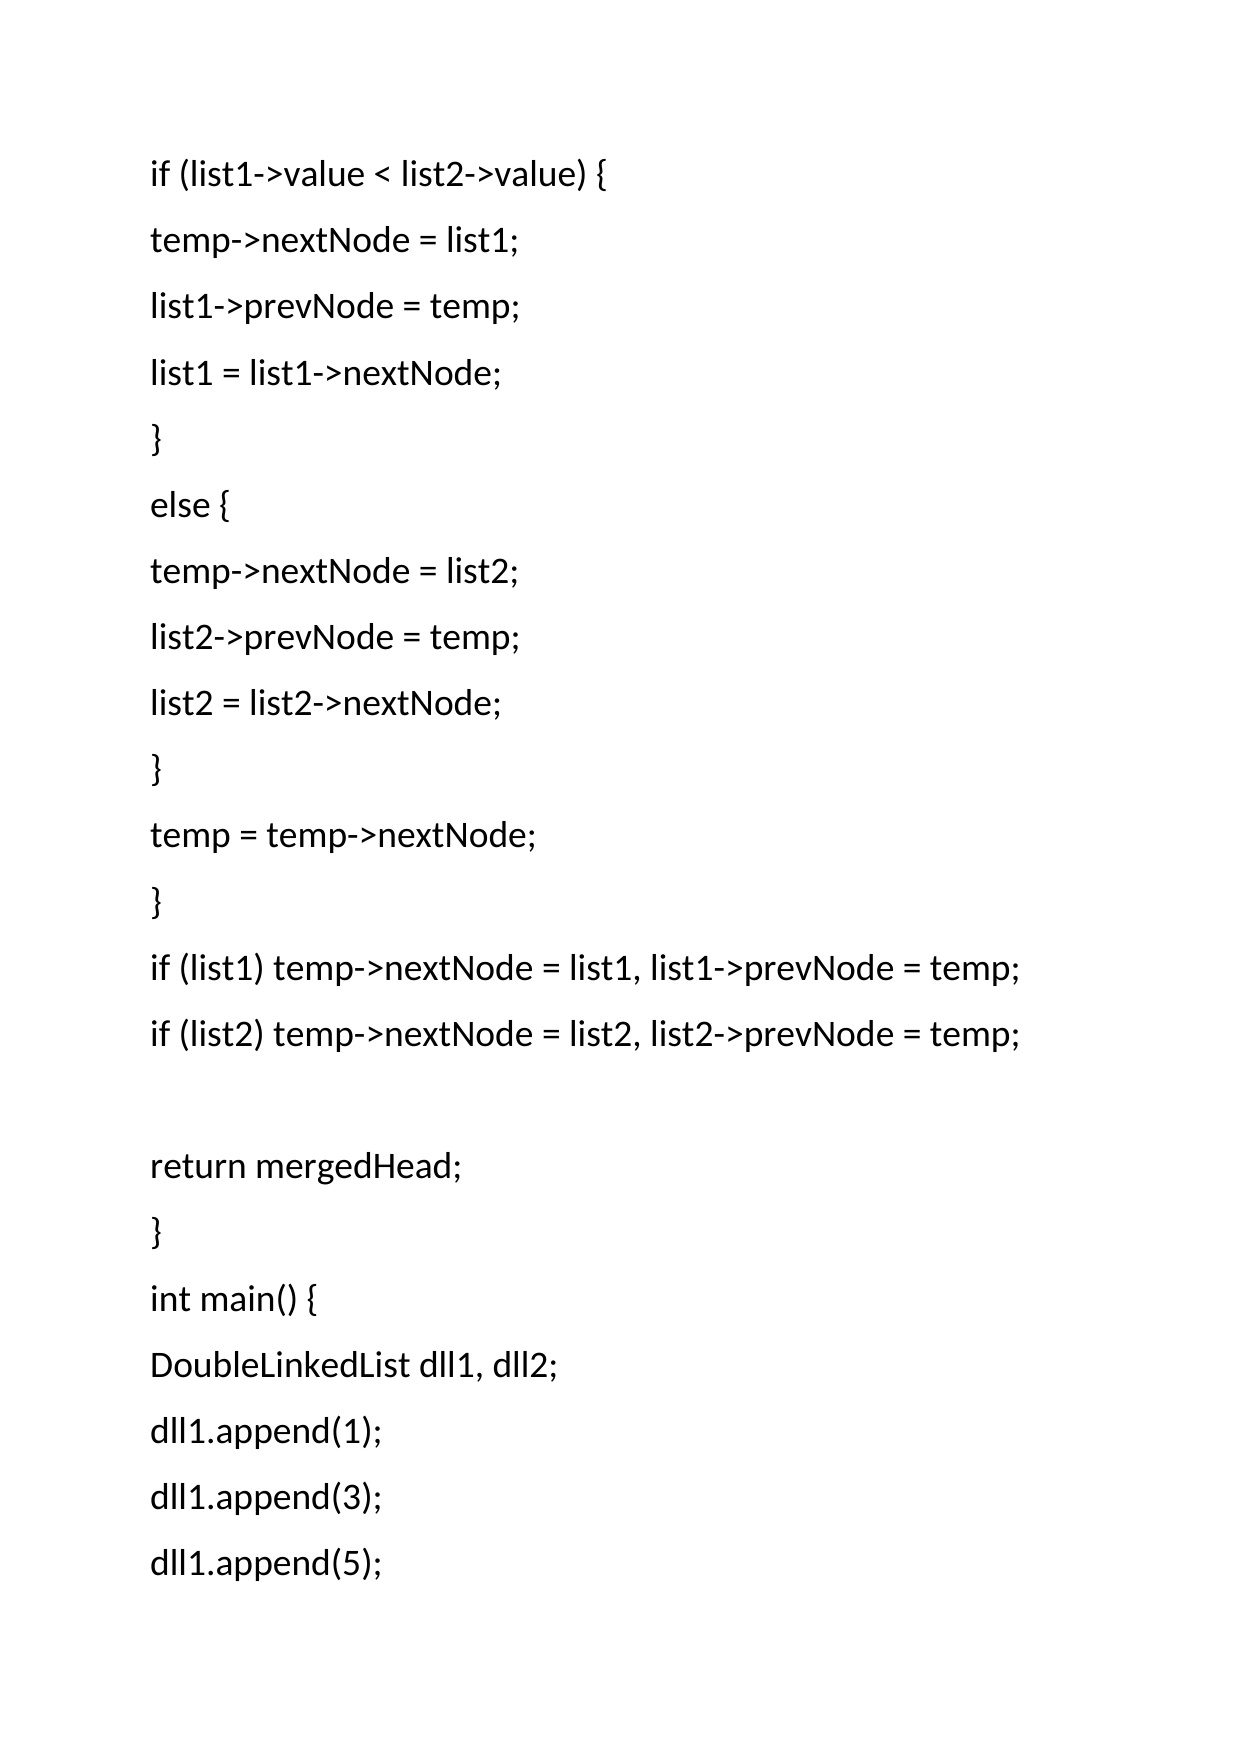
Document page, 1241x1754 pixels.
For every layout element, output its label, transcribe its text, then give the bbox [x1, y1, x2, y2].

text list1 = list1->nextNode; [150, 348, 1090, 394]
text dll1.append(1); [150, 1407, 1090, 1453]
text dll1.append(3); [150, 1473, 1090, 1519]
text if (list1->value < list2->value) { [150, 150, 1090, 196]
text if (list1) temp->nextNode = list1, list1->prevNode = temp; [150, 944, 1090, 989]
text dll1.append(5); [150, 1539, 1090, 1585]
text } [150, 1208, 1090, 1254]
text list2->prevNode = temp; [150, 613, 1090, 659]
text } [150, 414, 1090, 460]
text list1->prevNode = temp; [150, 282, 1090, 328]
text int main() { [150, 1274, 1090, 1320]
text } [150, 878, 1090, 923]
text else { [150, 481, 1090, 527]
text return mergedHead; [150, 1142, 1090, 1188]
text } [150, 745, 1090, 791]
text temp->nextNode = list2; [150, 547, 1090, 593]
text temp->nextNode = list1; [150, 216, 1090, 262]
text list2 = list2->nextNode; [150, 679, 1090, 725]
text temp = temp->nextNode; [150, 811, 1090, 857]
text if (list2) temp->nextNode = list2, list2->prevNode = temp; [150, 1010, 1090, 1056]
text DoubleLinkedList dll1, dll2; [150, 1341, 1090, 1386]
